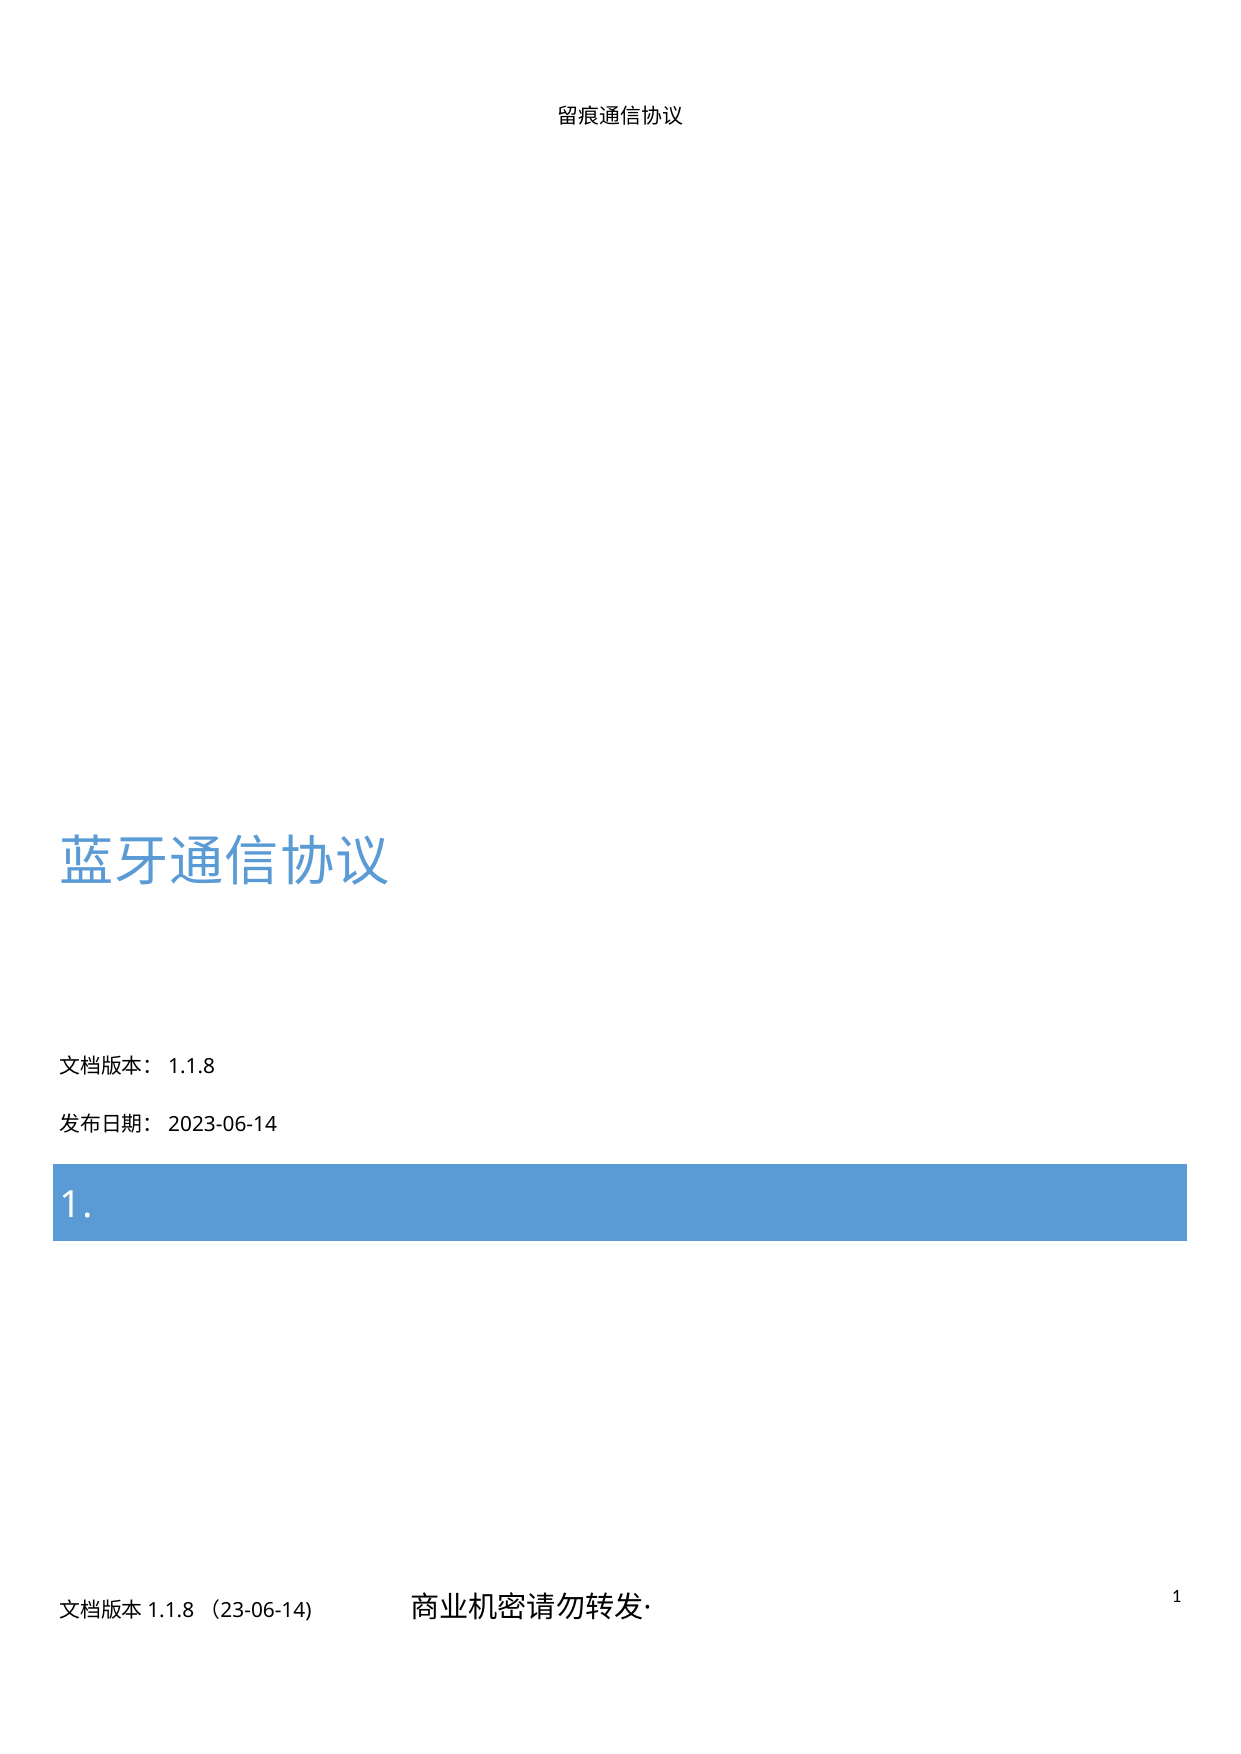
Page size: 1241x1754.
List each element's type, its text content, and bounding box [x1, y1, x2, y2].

text 发布日期： 2023-06-14 [59, 1106, 1181, 1139]
title 蓝牙通信协议 [59, 808, 1181, 905]
text 文档版本： 1.1.8 [59, 1048, 1181, 1081]
